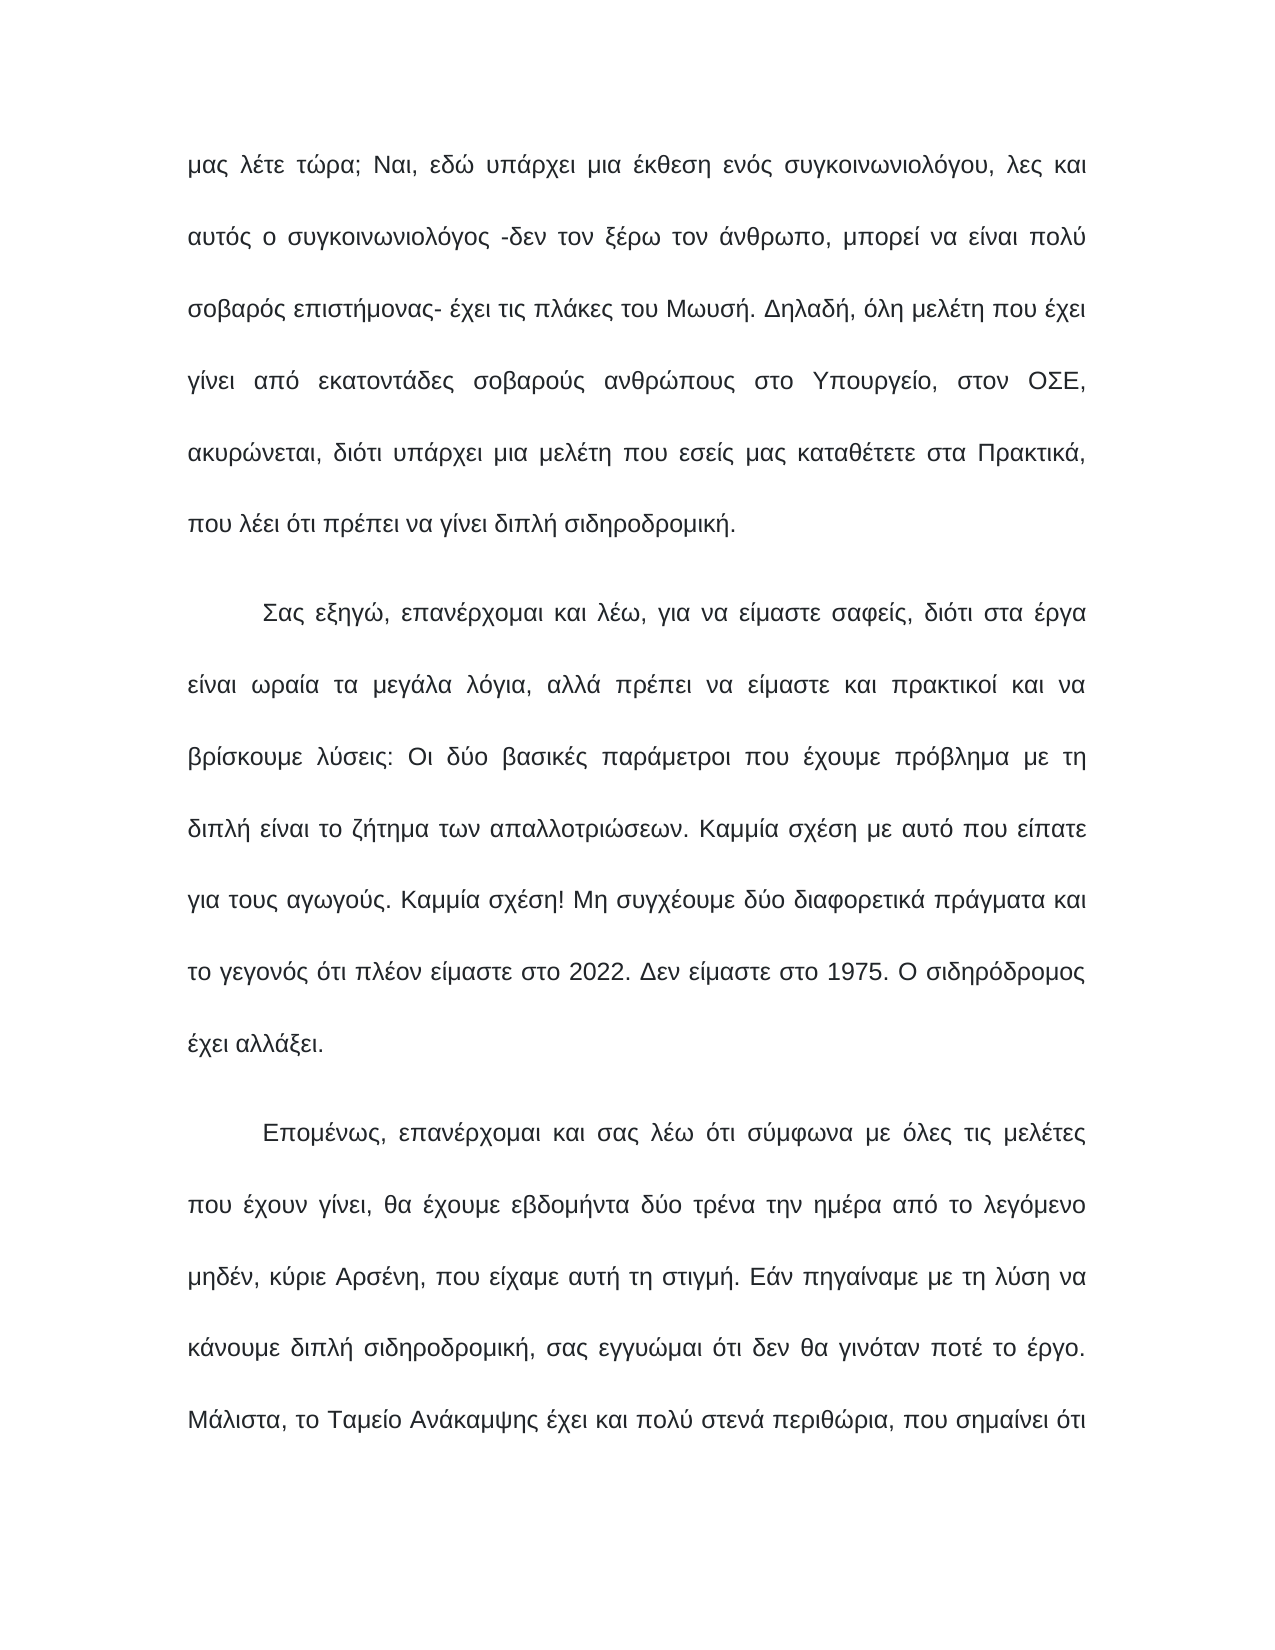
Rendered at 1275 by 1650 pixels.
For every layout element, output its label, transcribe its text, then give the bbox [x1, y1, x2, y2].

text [187, 1118, 1087, 1434]
text Σας εξηγώ, επανέρχομαι και λέω, για να είμαστε σαφείς, διότι στα έργα είναι ωραία τα μεγάλα λόγια, αλλά πρέπει να είμαστε και πρακτικοί και να βρίσκουμε λύσεις: Οι δύο βασικές παράμετροι που έχουμε πρόβλημα με τη διπλή είναι το ζήτημα των απαλλοτριώσεων. Καμμία σχέση με αυτό που είπατε για τους αγωγούς. Καμμία σχέση! Μη συγχέουμε δύο διαφορετικά πράγματα και το γεγονός ότι πλέον είμαστε στο 2022. Δεν είμαστε στο 1975. Ο σιδηρόδρομος έχει αλλάξει. [187, 598, 1087, 1058]
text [187, 150, 1087, 538]
